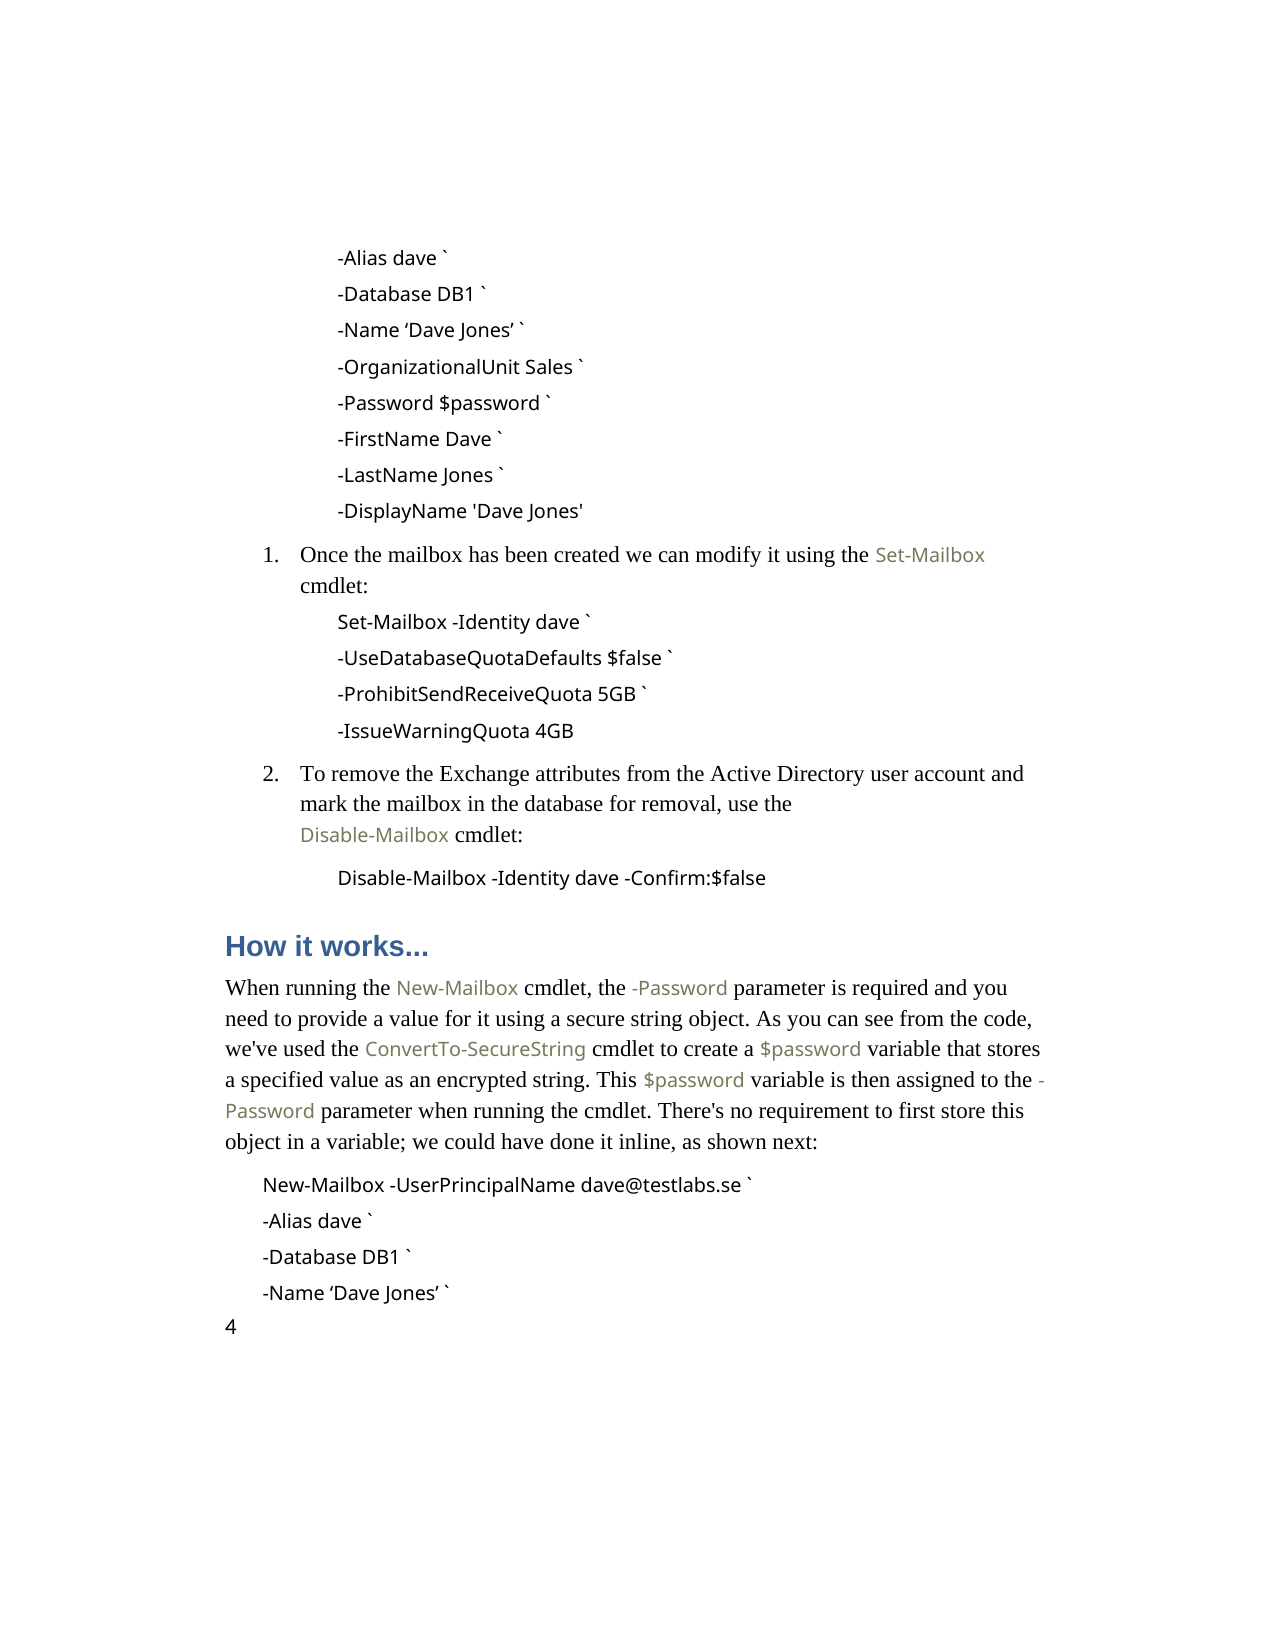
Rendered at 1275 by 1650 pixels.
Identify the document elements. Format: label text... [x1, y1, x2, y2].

text -Name ‘Dave Jones’ ` [337, 317, 1050, 344]
text -Alias dave ` [337, 244, 1050, 271]
text -FirstName Dave ` [337, 425, 1050, 452]
text -UseDatabaseQuotaDefaults $false ` [337, 644, 1050, 672]
text -OrganizationalUnit Sales ` [337, 353, 1050, 380]
text -DisplayName 'Dave Jones' [337, 497, 1050, 524]
subtitle How it works... [225, 929, 1050, 962]
text -Name ‘Dave Jones’ ` [262, 1279, 1050, 1306]
text To remove the Exchange attributes from the Active Directory user account and mark the mailbox in the database for removal, use the Disable-Mailbox cmdlet: [262, 760, 1050, 848]
text Once the mailbox has been created we can modify it using the Set-Mailbox cmdlet: [262, 541, 1012, 598]
text -Alias dave ` [262, 1207, 1050, 1234]
text -ProhibitSendReceiveQuota 5GB ` [337, 681, 1050, 708]
text -IssueWarningQuota 4GB [337, 717, 1050, 744]
text When running the New-Mailbox cmdlet, the -Password parameter is required and you need to provide a value for it using a secure string object. As you can see from the code, we've used the ConvertTo-SecureString cmdlet to create a $password variable that stores a specified value as an encrypted string. This $password variable is then assigned to the -Password parameter when running the cmdlet. There's no requirement to first store this object in a variable; we could have done it inline, as shown next: [225, 974, 1050, 1155]
text Set-Mailbox -Identity dave ` [337, 608, 1050, 635]
text -LastName Jones ` [337, 461, 1050, 488]
text Disable-Mailbox -Identity dave -Confirm:$false [337, 864, 1050, 892]
text New-Mailbox -UserPrincipalName dave@testlabs.se ` [262, 1171, 1050, 1198]
text -Database DB1 ` [262, 1243, 1050, 1270]
text -Database DB1 ` [337, 281, 1050, 308]
text -Password $password ` [337, 389, 1050, 416]
